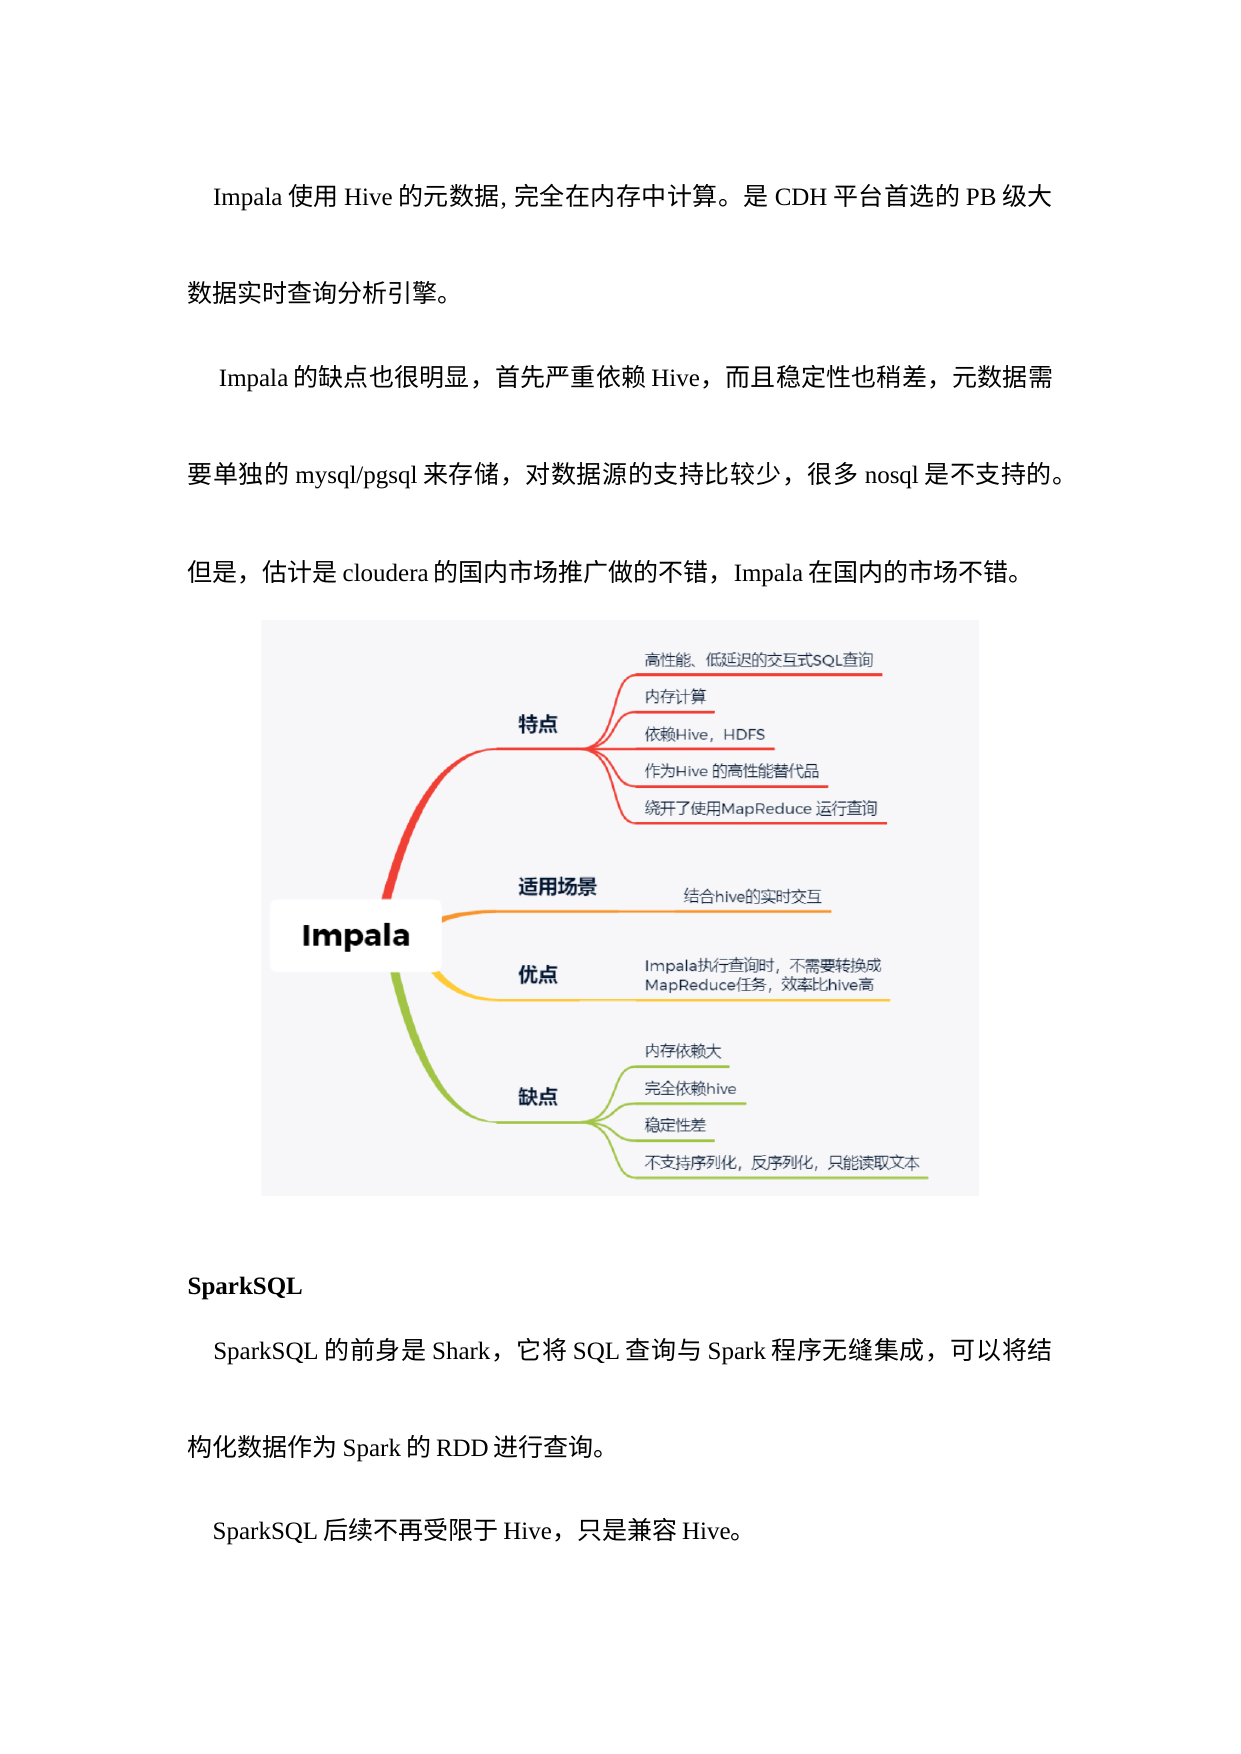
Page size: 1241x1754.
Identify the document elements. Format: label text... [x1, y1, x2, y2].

text Impala使用Hive的元数据, 完全在内存中计算。是CDH平台首选的PB级大数据实时查询分析引擎。 [187, 162, 1053, 324]
subtitle SparkSQL [187, 1220, 1053, 1301]
text Impala的缺点也很明显，首先严重依赖Hive，而且稳定性也稍差，元数据需要单独的mysql/pgsql来存储，对数据源的支持比较少，很多nosql是不支持的。但是，估计是cloudera的国内市场推广做的不错，Impala在国内的市场不错。 [187, 343, 1053, 603]
text SparkSQL后续不再受限于Hive，只是兼容Hive。 [187, 1496, 1053, 1561]
picture [261, 620, 980, 1196]
text SparkSQL的前身是Shark，它将SQL查询与Spark程序无缝集成，可以将结构化数据作为Spark的RDD进行查询。 [187, 1316, 1053, 1478]
